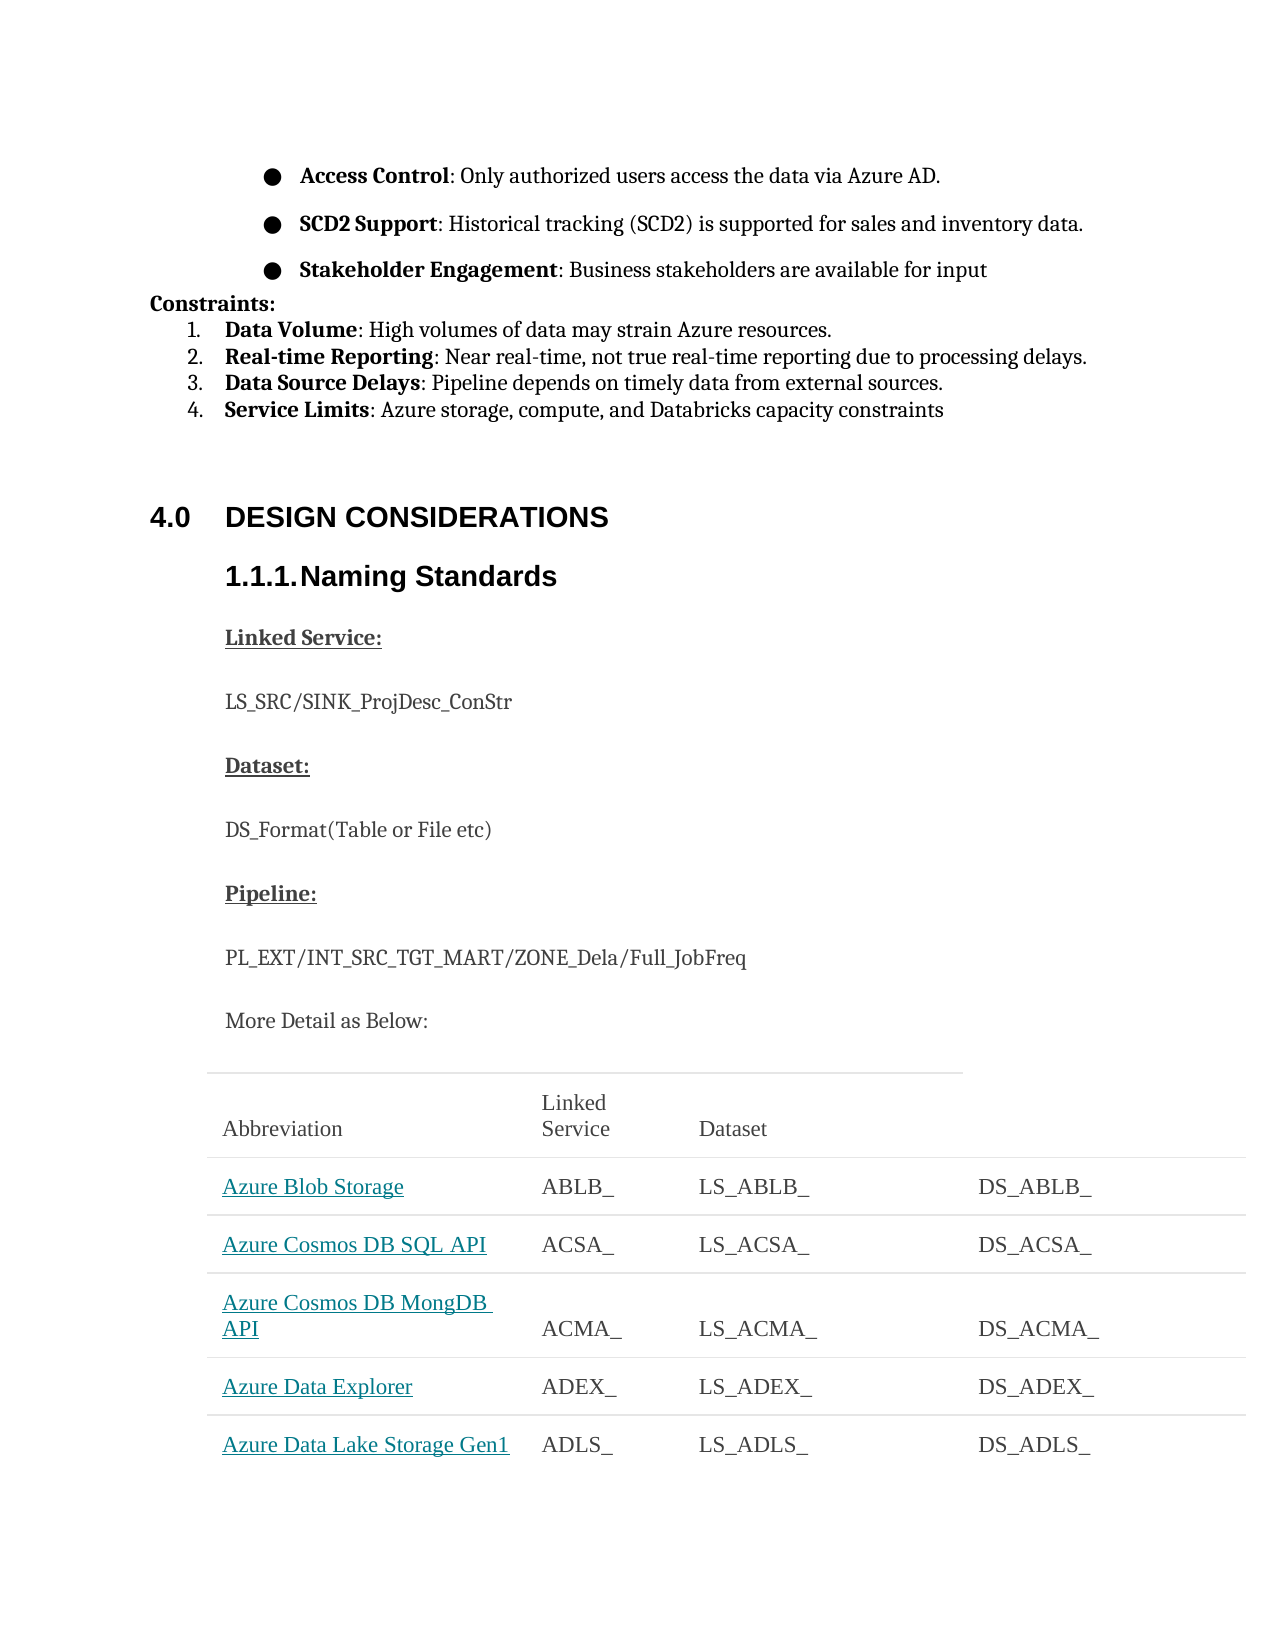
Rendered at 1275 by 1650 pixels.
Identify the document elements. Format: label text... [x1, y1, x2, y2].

table_cell Azure Cosmos DB SQL API [207, 1216, 526, 1272]
table_cell DS_ACSA_ [963, 1216, 1246, 1272]
subtitle DESIGN CONSIDERATIONS [150, 500, 1125, 534]
list Data Volume: High volumes of data may strain Azure resources. [187, 317, 1125, 344]
table_cell ACMA_ [526, 1274, 683, 1356]
list Data Source Delays: Pipeline depends on timely data from external sources. [187, 370, 1125, 396]
table_cell Azure Cosmos DB MongDB API [207, 1274, 526, 1356]
subtitle Naming Standards [225, 559, 1125, 592]
table_cell LS_ABLB_ [684, 1158, 963, 1214]
list Service Limits: Azure storage, compute, and Databricks capacity constraints [187, 396, 1125, 423]
table_cell DS_ACMA_ [963, 1274, 1246, 1356]
table_cell LS_ADLS_ [684, 1416, 963, 1472]
table_cell LS_ACSA_ [684, 1216, 963, 1272]
text Constraints: [150, 291, 1125, 317]
list Access Control: Only authorized users access the data via Azure AD. [262, 150, 1125, 197]
text LS_SRC/SINK_ProjDesc_ConStr [150, 689, 1125, 715]
text Pipeline: [150, 881, 1125, 907]
text Dataset: [150, 753, 1125, 779]
table_cell ABLB_ [526, 1158, 683, 1214]
text Linked Service: [150, 625, 1125, 651]
table_header Abbreviation [207, 1074, 526, 1156]
list Real-time Reporting: Near real-time, not true real-time reporting due to processing delays. [187, 344, 1125, 370]
table_cell DS_ABLB_ [963, 1158, 1246, 1214]
text More Detail as Below: [150, 1008, 1125, 1034]
table_cell DS_ADEX_ [963, 1358, 1246, 1414]
list Stakeholder Engagement: Business stakeholders are available for input [262, 244, 1125, 291]
table_cell LS_ACMA_ [684, 1274, 963, 1356]
table_cell ADLS_ [526, 1416, 683, 1472]
table_cell Azure Data Explorer [207, 1358, 526, 1414]
table_header Dataset [684, 1074, 963, 1156]
table_cell LS_ADEX_ [684, 1358, 963, 1414]
table_cell Azure Data Lake Storage Gen1 [207, 1416, 526, 1472]
table_header Linked Service [526, 1074, 683, 1156]
text PL_EXT/INT_SRC_TGT_MART/ZONE_Dela/Full_JobFreq [150, 944, 1125, 971]
table_cell ACSA_ [526, 1216, 683, 1272]
table_cell DS_ADLS_ [963, 1416, 1246, 1472]
table_cell Azure Blob Storage [207, 1158, 526, 1214]
list SCD2 Support: Historical tracking (SCD2) is supported for sales and inventory data. [262, 197, 1125, 244]
table_cell ADEX_ [526, 1358, 683, 1414]
text DS_Format(Table or File etc) [150, 817, 1125, 843]
